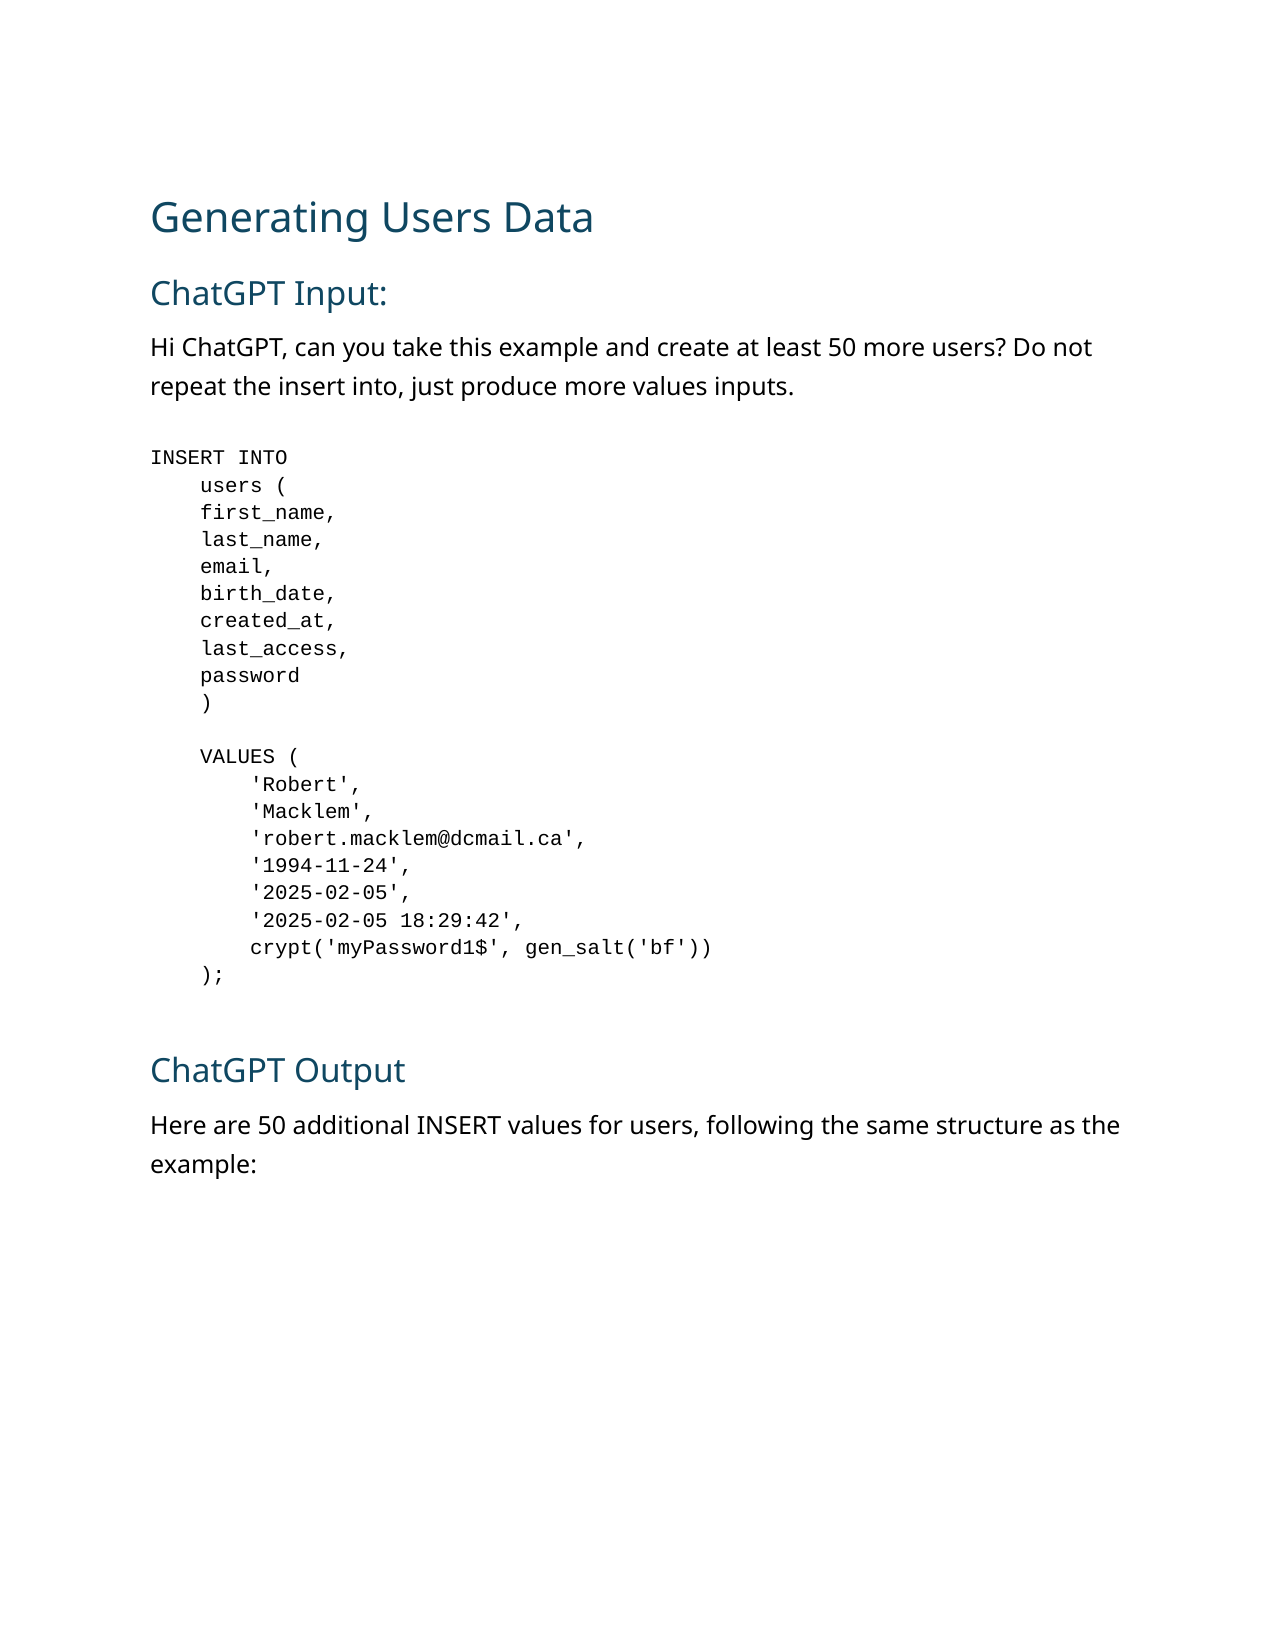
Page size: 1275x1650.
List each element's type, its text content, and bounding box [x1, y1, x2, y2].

text users ( [150, 474, 1125, 498]
text created_at, [150, 611, 1125, 634]
text last_name, [150, 529, 1125, 553]
text Here are 50 additional INSERT values for users, following the same structure as the example: [150, 1107, 1125, 1181]
text 'Macklem', [150, 801, 1125, 824]
text Hi ChatGPT, can you take this example and create at least 50 more users? Do not repeat the insert into, just produce more values inputs. [150, 330, 1125, 403]
subtitle Generating Users Data [150, 187, 1125, 244]
text crypt('myPassword1$', gen_salt('bf')) [150, 937, 1125, 960]
text '2025-02-05', [150, 882, 1125, 906]
text VALUES ( [150, 746, 1125, 770]
text 'Robert', [150, 774, 1125, 797]
text birth_date, [150, 583, 1125, 607]
text 'robert.macklem@dcmail.ca', [150, 828, 1125, 852]
subtitle ChatGPT Output [150, 1047, 1125, 1092]
text ); [150, 964, 1125, 988]
text '2025-02-05 18:29:42', [150, 909, 1125, 933]
text first_name, [150, 502, 1125, 525]
text password [150, 665, 1125, 688]
subtitle ChatGPT Input: [150, 269, 1125, 315]
text last_access, [150, 638, 1125, 661]
text '1994-11-24', [150, 855, 1125, 879]
text INSERT INTO [150, 447, 1125, 471]
text ) [150, 692, 1125, 716]
text email, [150, 556, 1125, 580]
